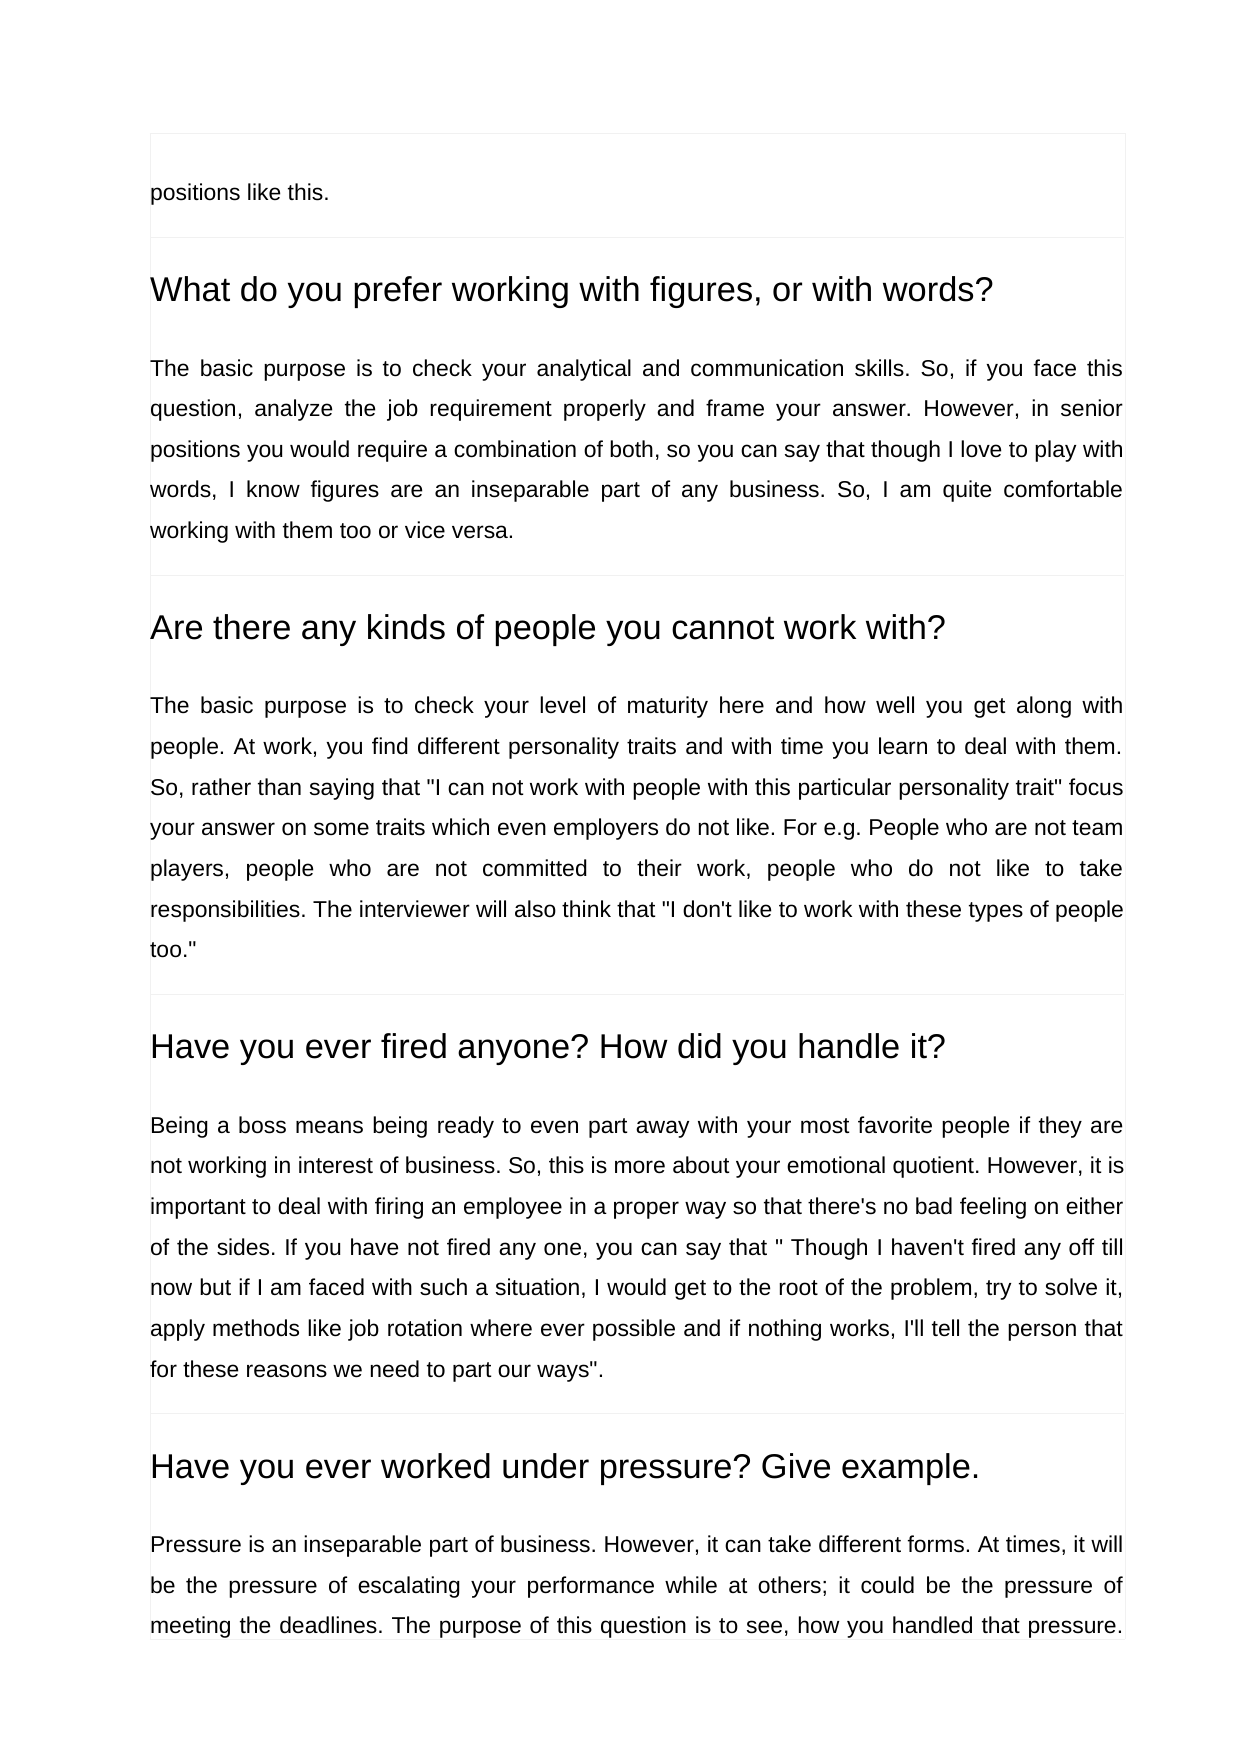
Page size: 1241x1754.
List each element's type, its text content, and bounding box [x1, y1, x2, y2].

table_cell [151, 1413, 1125, 1639]
table_cell What do you prefer working with figures, or with words? The basic purpose is to check your analytical and communication skills. So, if you face this question, analyze the job requirement properly and frame your answer. However, in senior positions you would require a combination of both, so you can say that though I love to play with words, I know figures are an inseparable part of any business. So, I am quite comfortable working with them too or vice versa. [151, 237, 1125, 574]
table_cell Have you ever fired anyone? How did you handle it? Being a boss means being ready to even part away with your most favorite people if they are not working in interest of business. So, this is more about your emotional quotient. However, it is important to deal with firing an employee in a proper way so that there's no bad feeling on either of the sides. If you have not fired any one, you can say that " Though I haven't fired any off till now but if I am faced with such a situation, I would get to the root of the problem, try to solve it, apply methods like job rotation where ever possible and if nothing works, I'll tell the person that for these reasons we need to part our ways". [151, 994, 1125, 1413]
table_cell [151, 134, 1125, 237]
table_cell Are there any kinds of people you cannot work with? The basic purpose is to check your level of maturity here and how well you get along with people. At work, you find different personality traits and with time you learn to deal with them. So, rather than saying that "I can not work with people with this particular personality trait" focus your answer on some traits which even employers do not like. For e.g. People who are not team players, people who are not committed to their work, people who do not like to take responsibilities. The interviewer will also think that "I don't like to work with these types of people too." [151, 575, 1125, 994]
